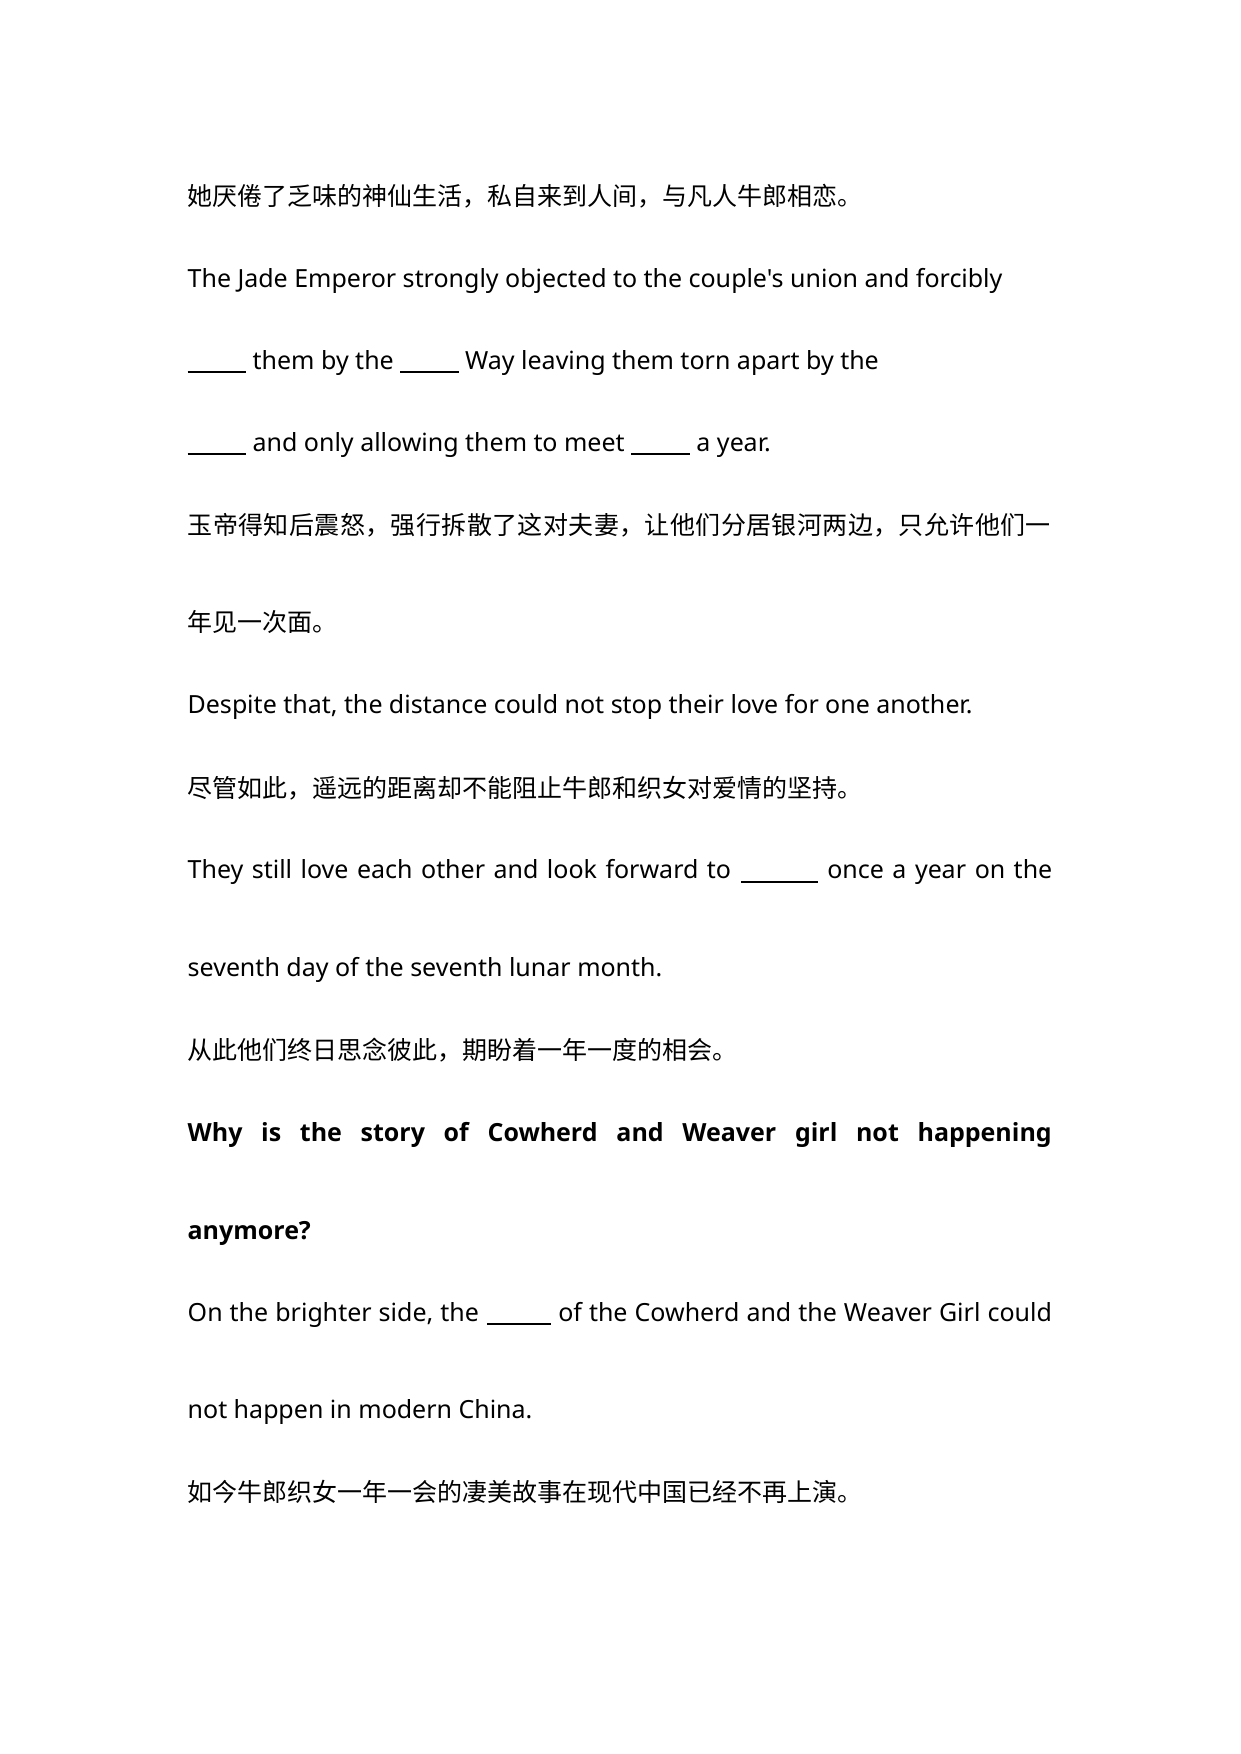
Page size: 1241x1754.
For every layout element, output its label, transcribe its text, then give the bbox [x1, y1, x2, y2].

text The Jade Emperor strongly objected to the couple's union and forcibly [187, 245, 1053, 310]
text Despite that, the distance could not stop their love for one another. [187, 672, 1053, 737]
text 她厌倦了乏味的神仙生活，私自来到人间，与凡人牛郎相恋。 [187, 162, 1053, 227]
text On the brighter side, the of the Cowherd and the Weaver Girl could not happen in modern China. [187, 1279, 1053, 1441]
text and only allowing them to meet a year. [187, 409, 1053, 474]
text them by the Way leaving them torn apart by the [187, 327, 1053, 392]
text 从此他们终日思念彼此，期盼着一年一度的相会。 [187, 1016, 1053, 1081]
text Why is the story of Cowherd and Weaver girl not happening anymore? [187, 1099, 1053, 1262]
text 如今牛郎织女一年一会的凄美故事在现代中国已经不再上演。 [187, 1458, 1053, 1523]
text 尽管如此，遥远的距离却不能阻止牛郎和织女对爱情的坚持。 [187, 754, 1053, 819]
text They still love each other and look forward to once a year on the seventh day of the seventh lunar month. [187, 837, 1053, 999]
text 玉帝得知后震怒，强行拆散了这对夫妻，让他们分居银河两边，只允许他们一年见一次面。 [187, 491, 1053, 653]
